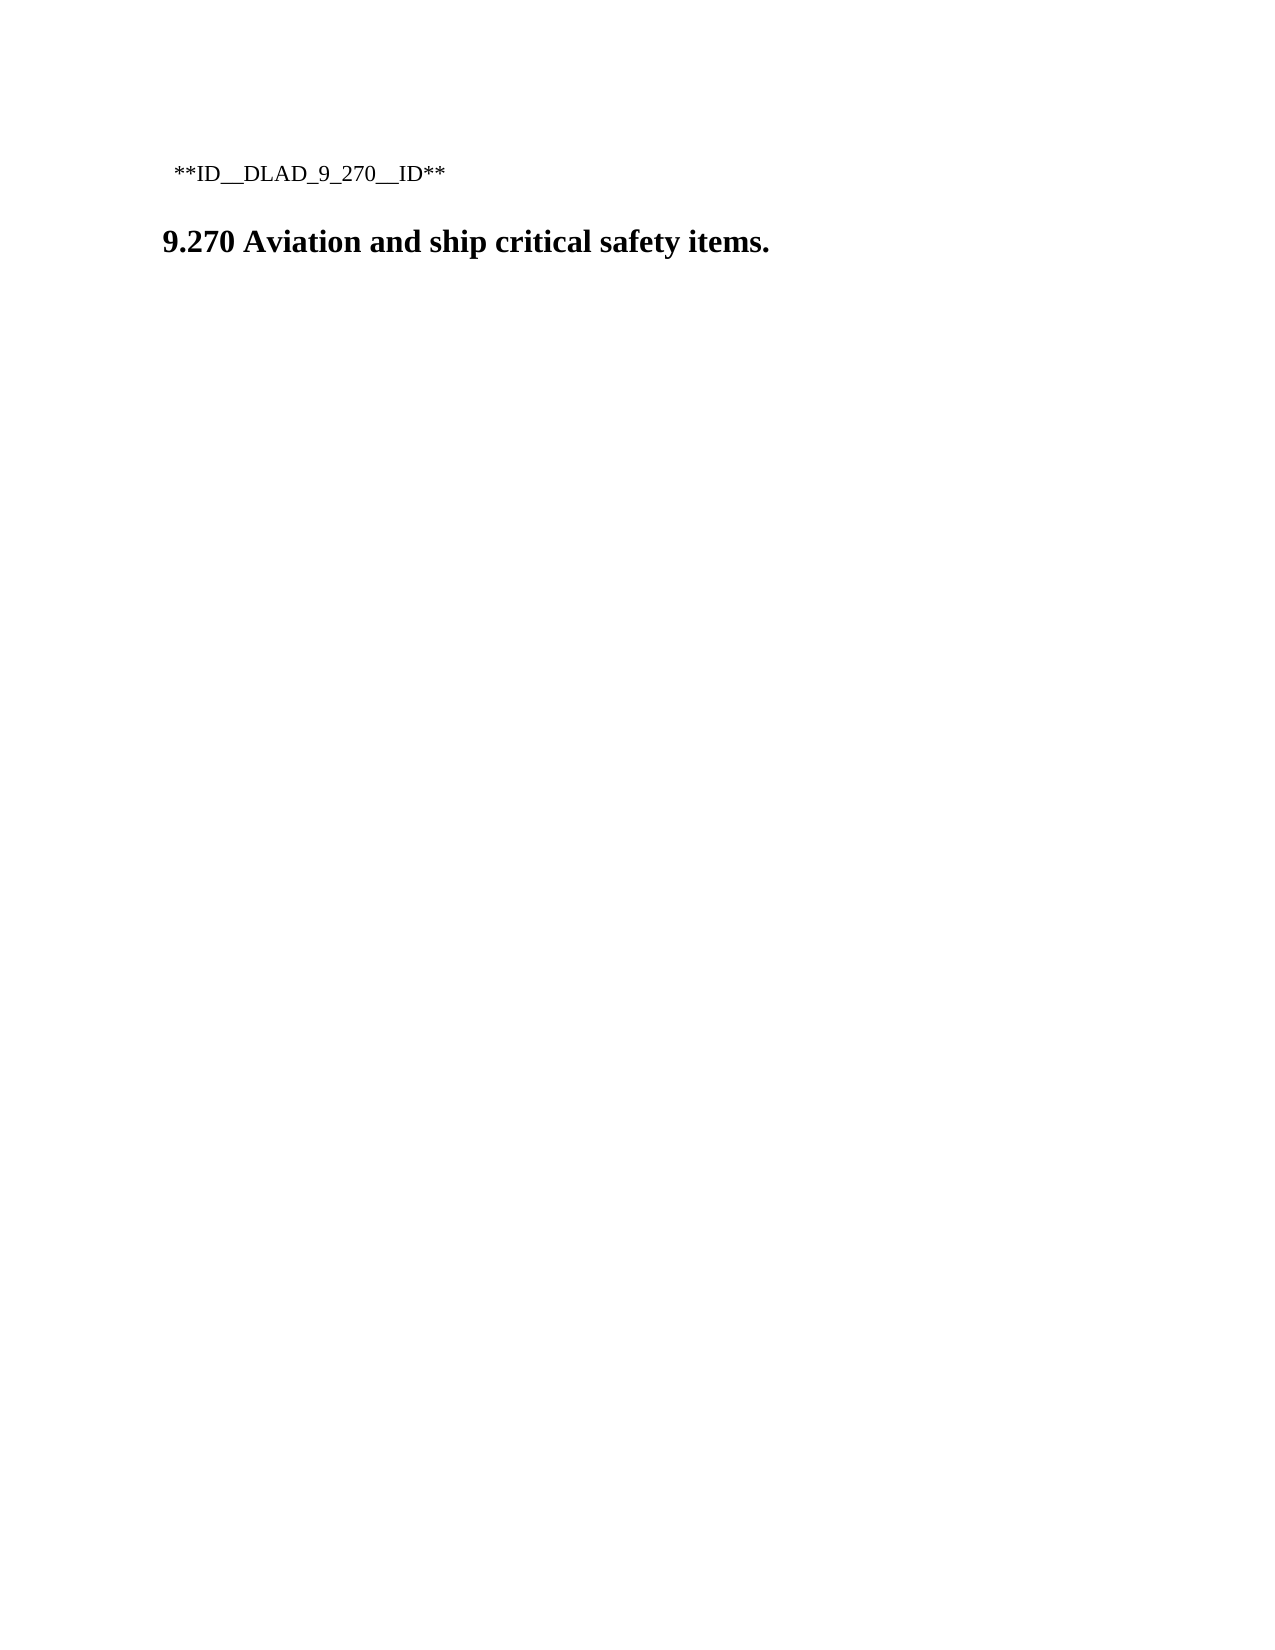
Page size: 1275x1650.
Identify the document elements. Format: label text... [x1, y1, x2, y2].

subtitle 9.270 Aviation and ship critical safety items. [162, 222, 1125, 259]
text **ID__DLAD_9_270__ID** [163, 150, 1135, 197]
